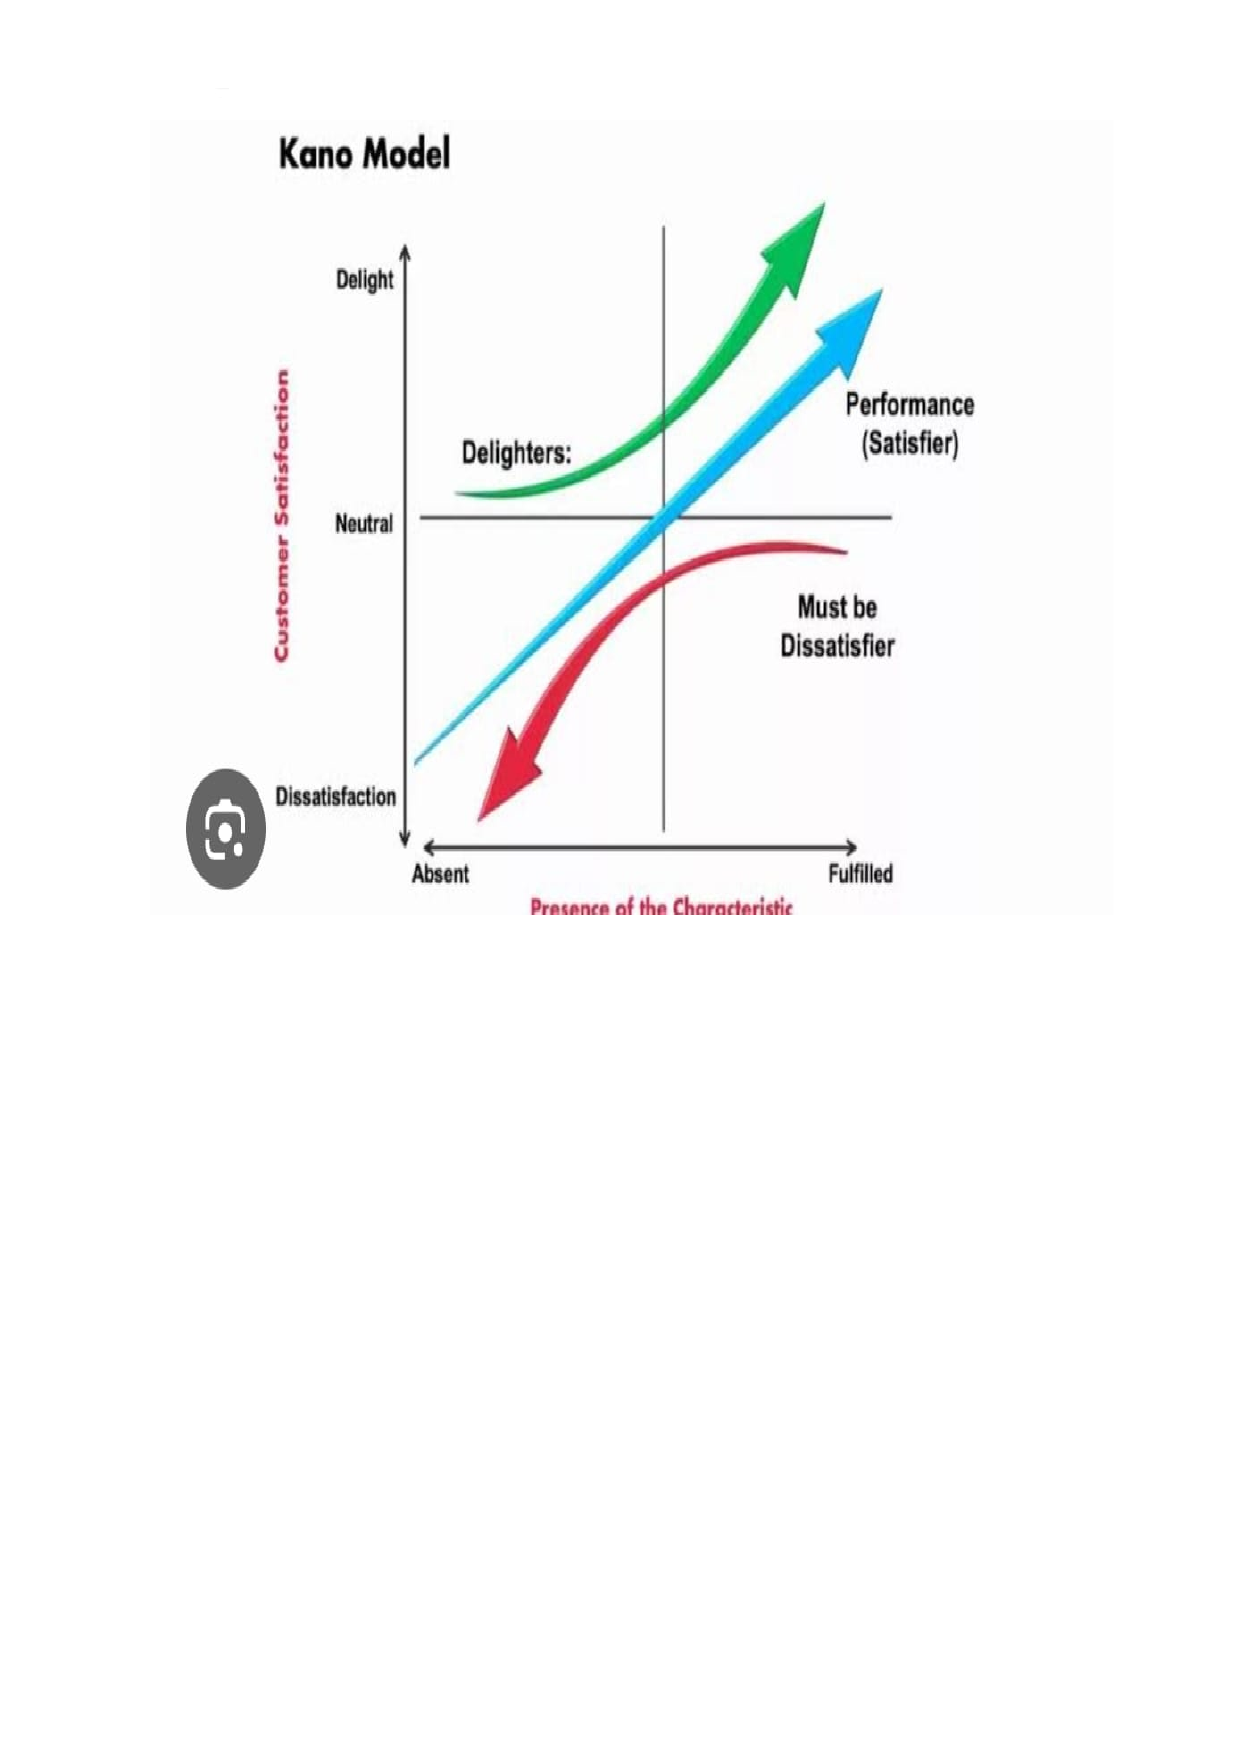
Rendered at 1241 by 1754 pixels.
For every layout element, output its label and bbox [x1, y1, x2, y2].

picture [150, 88, 1114, 915]
